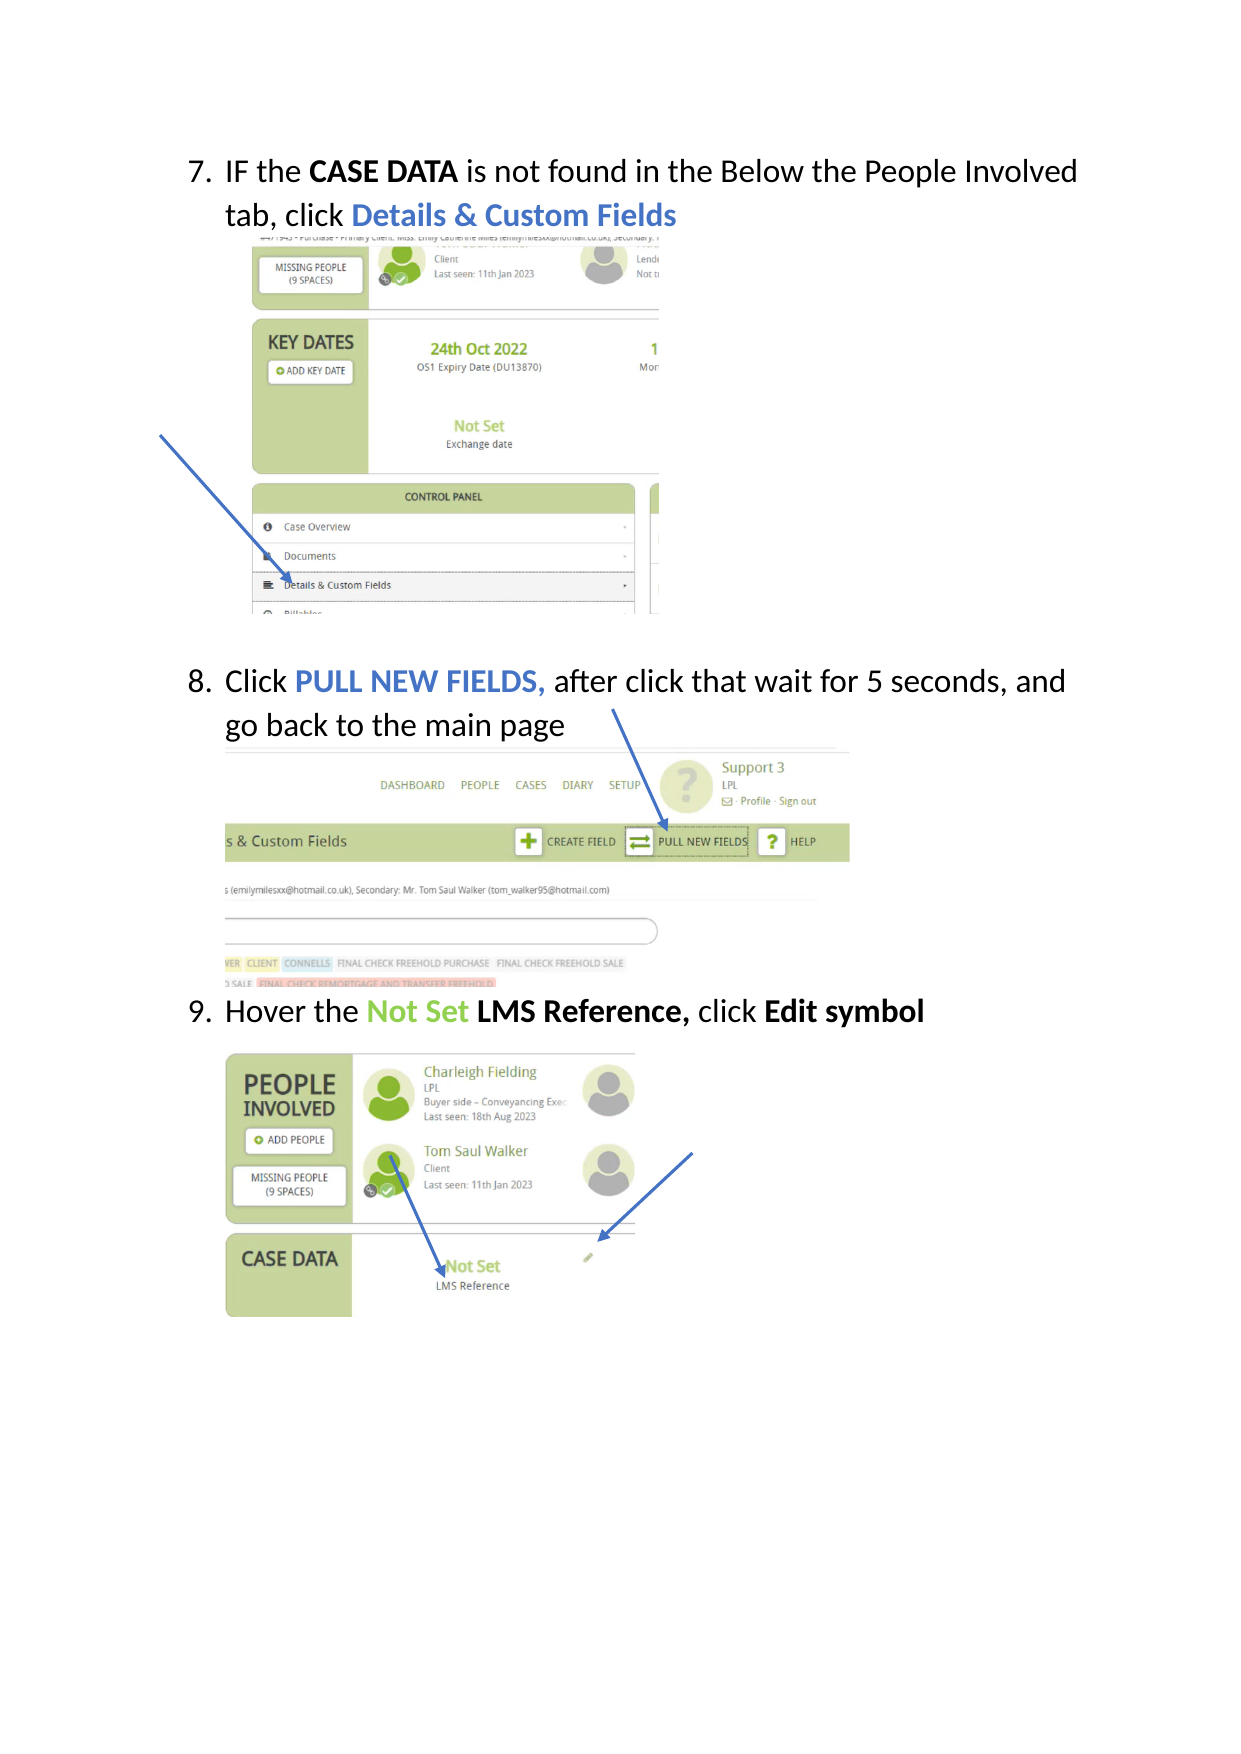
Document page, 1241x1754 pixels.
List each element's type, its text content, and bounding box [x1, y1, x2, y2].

list Hover the Not Set LMS Reference, click Edit symbol [187, 990, 1090, 1031]
list IF the CASE DATA is not found in the Below the People Involved tab, click Details & Custom Fields [187, 150, 1090, 235]
picture [210, 1050, 636, 1317]
list Click PULL NEW FIELDS, after click that wait for 5 seconds, and go back to the main page [187, 660, 1090, 745]
picture [225, 237, 659, 614]
picture [225, 747, 850, 987]
